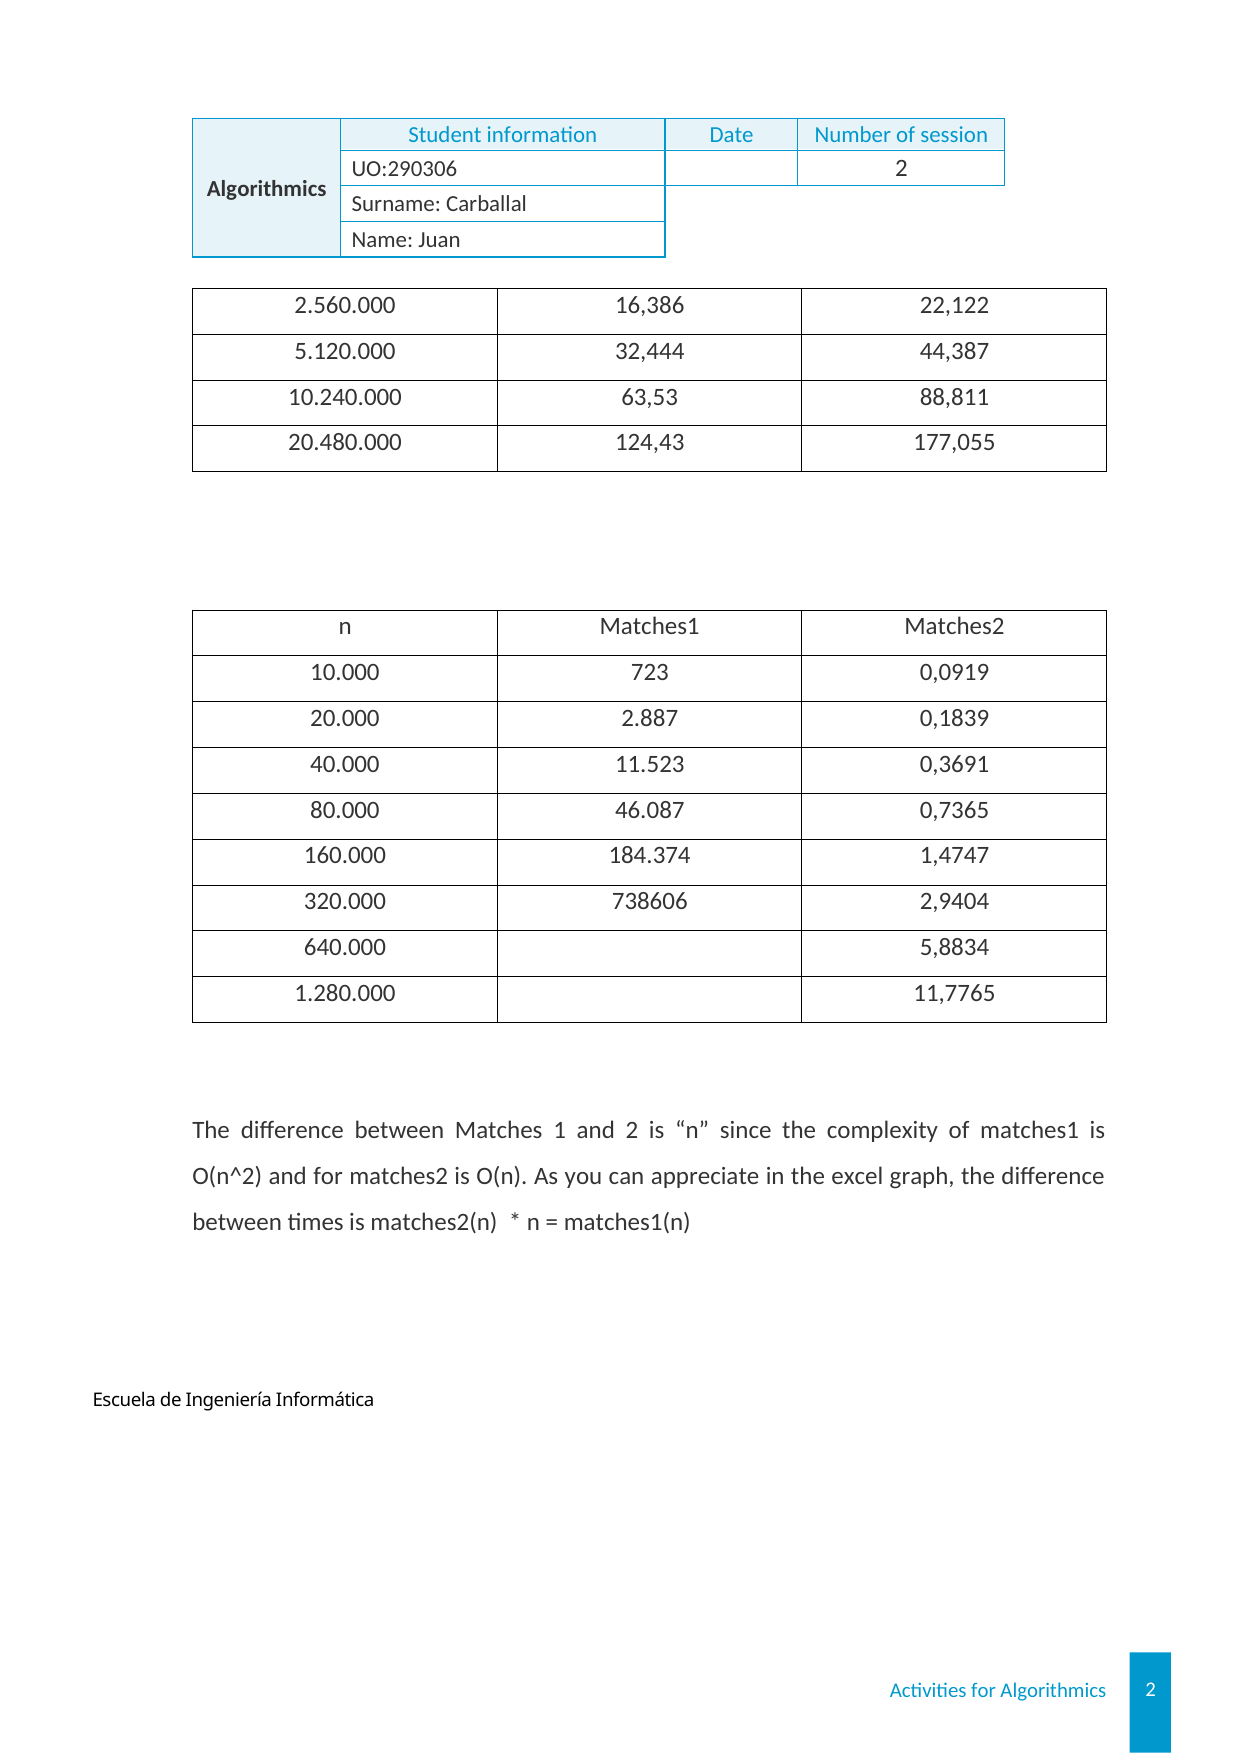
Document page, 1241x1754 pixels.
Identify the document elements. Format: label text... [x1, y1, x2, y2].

table_cell 0,0919 [802, 656, 1106, 701]
table_cell 22,122 [802, 289, 1106, 334]
table_cell 320.000 [193, 886, 497, 930]
table_cell 738606 [498, 886, 801, 930]
table_cell 11.523 [498, 748, 801, 793]
table_cell 32,444 [498, 335, 801, 379]
text The difference between Matches 1 and 2 is “n” since the complexity of matches1 is O(n^2) and for matches2 is O(n). As you can appreciate in the excel graph, the difference between times is matches2(n) * n = matches1(n) [192, 1114, 1106, 1236]
table_cell 124,43 [498, 426, 801, 471]
table_cell 10.000 [193, 656, 497, 701]
table_cell 80.000 [193, 794, 497, 839]
table_cell 0,7365 [802, 794, 1106, 839]
table_header Matches2 [802, 611, 1106, 655]
table_cell [498, 931, 801, 976]
table_cell 5.120.000 [193, 335, 497, 379]
table_cell 2.887 [498, 702, 801, 747]
table_cell 1.280.000 [193, 977, 497, 1022]
table_cell 0,3691 [802, 748, 1106, 793]
table_cell 88,811 [802, 381, 1106, 425]
table_cell 40.000 [193, 748, 497, 793]
table_cell 640.000 [193, 931, 497, 976]
table_cell 11,7765 [802, 977, 1106, 1022]
table_cell 2,9404 [802, 886, 1106, 930]
table_cell 20.480.000 [193, 426, 497, 471]
table_cell 160.000 [193, 840, 497, 884]
table_cell 723 [498, 656, 801, 701]
table_cell 0,1839 [802, 702, 1106, 747]
table_cell 46.087 [498, 794, 801, 839]
table_cell 20.000 [193, 702, 497, 747]
table_header n [193, 611, 497, 655]
table_cell 184.374 [498, 840, 801, 884]
table_header Matches1 [498, 611, 801, 655]
table_cell 44,387 [802, 335, 1106, 379]
table_cell 2.560.000 [193, 289, 497, 334]
table_cell 63,53 [498, 381, 801, 425]
table_cell 16,386 [498, 289, 801, 334]
table_cell 5,8834 [802, 931, 1106, 976]
table_cell 177,055 [802, 426, 1106, 471]
table_cell [498, 977, 801, 1022]
table_cell 1,4747 [802, 840, 1106, 884]
table_cell 10.240.000 [193, 381, 497, 425]
